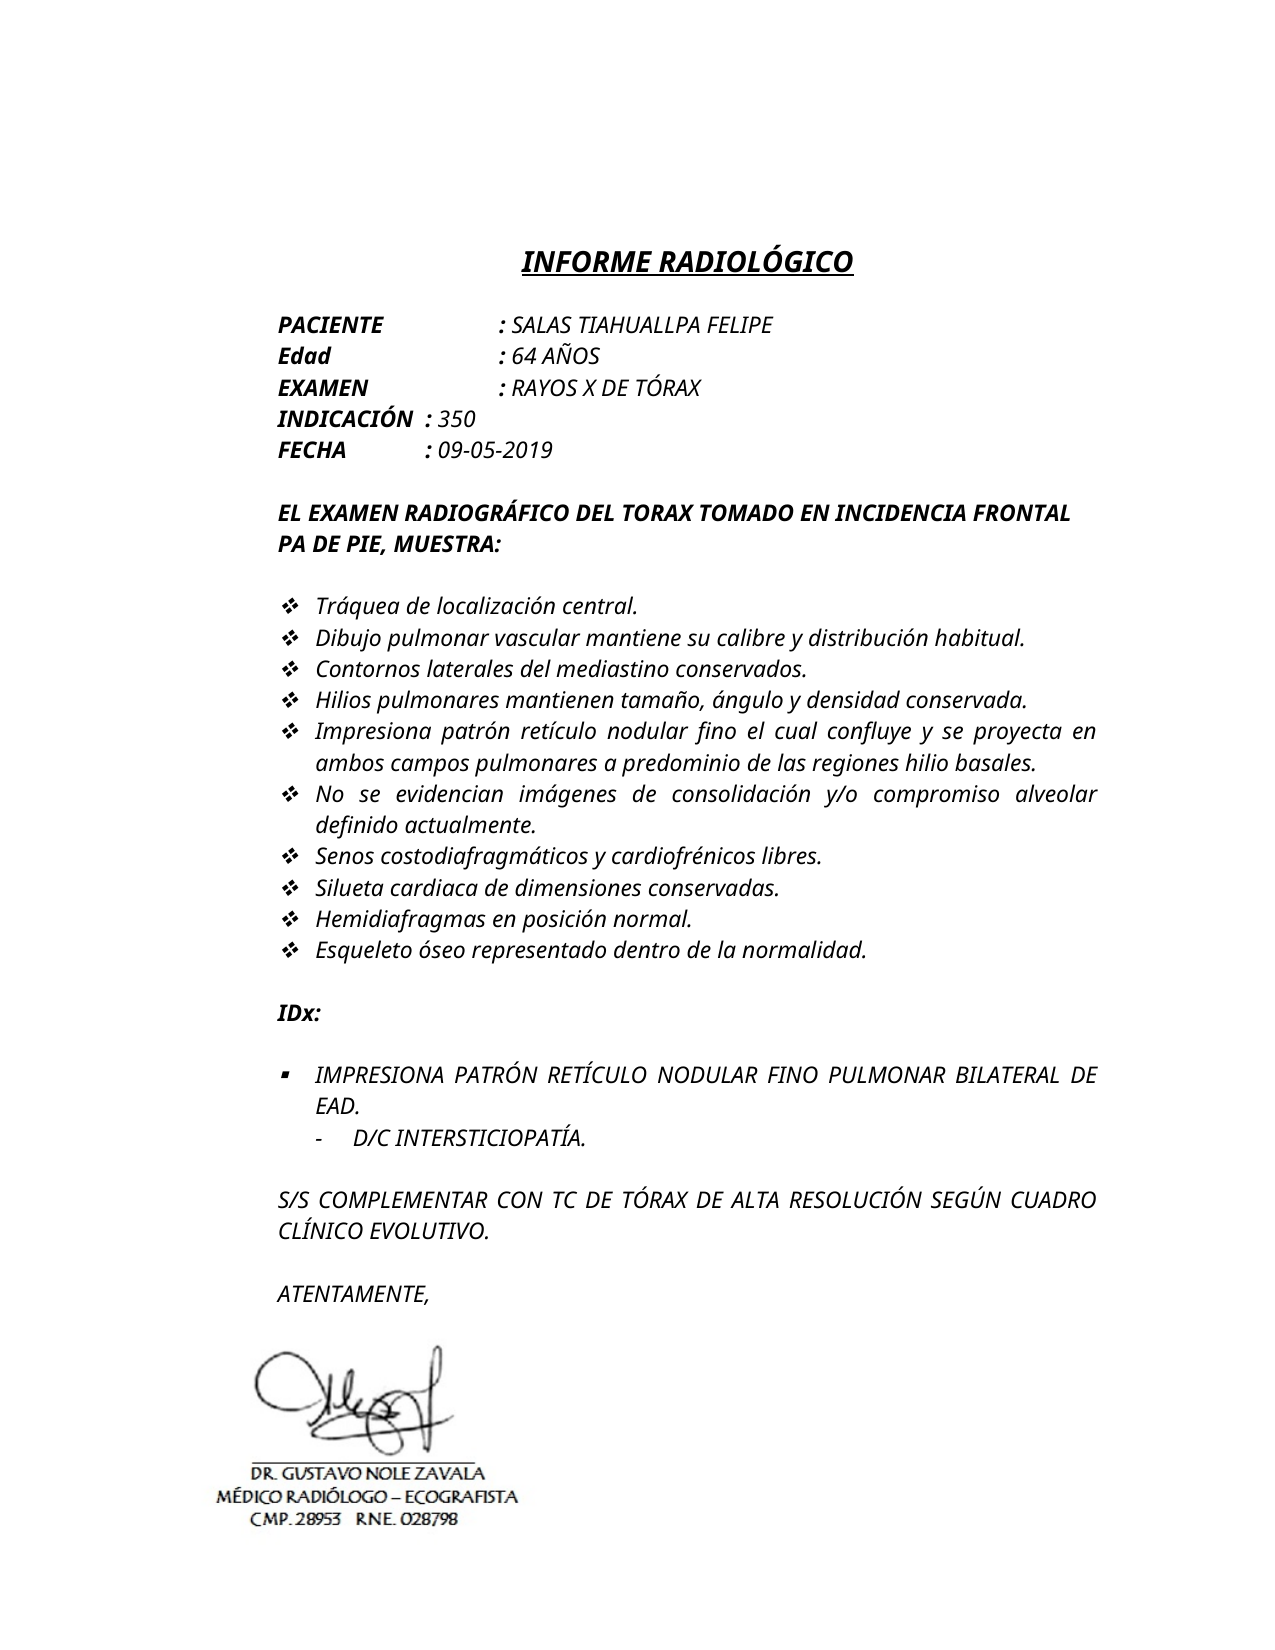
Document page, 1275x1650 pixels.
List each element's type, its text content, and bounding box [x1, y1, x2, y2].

text FECHA : 09-05-2019 [278, 434, 1098, 465]
text PACIENTE : SALAS TIAHUALLPA FELIPE [278, 309, 1098, 340]
list Senos costodiafragmáticos y cardiofrénicos libres. [278, 840, 1098, 871]
list Impresiona patrón retículo nodular fino el cual confluye y se proyecta en ambos campos pulmonares a predominio de las regiones hilio basales. [278, 715, 1098, 778]
list Esqueleto óseo representado dentro de la normalidad. [278, 934, 1098, 965]
list Dibujo pulmonar vascular mantiene su calibre y distribución habitual. [278, 621, 1098, 653]
text Edad : 64 AÑOS [278, 340, 1098, 371]
list No se evidencian imágenes de consolidación y/o compromiso alveolar definido actualmente. [278, 778, 1098, 840]
list Tráquea de localización central. [278, 590, 1098, 621]
text INDICACIÓN : 350 [278, 403, 1098, 434]
text EXAMEN : RAYOS X DE TÓRAX [278, 371, 1098, 403]
text S/S COMPLEMENTAR CON TC DE TÓRAX DE ALTA RESOLUCIÓN SEGÚN CUADRO CLÍNICO EVOLUTIVO. [278, 1184, 1098, 1246]
list Contornos laterales del mediastino conservados. [278, 653, 1098, 684]
list Hemidiafragmas en posición normal. [278, 903, 1098, 934]
text IDx: [278, 996, 1098, 1028]
list Silueta cardiaca de dimensiones conservadas. [278, 871, 1098, 903]
picture [163, 1329, 552, 1579]
list IMPRESIONA PATRÓN RETÍCULO NODULAR FINO PULMONAR BILATERAL DE EAD. [278, 1059, 1098, 1121]
list D/C INTERSTICIOPATÍA. [315, 1121, 1098, 1153]
subtitle EL EXAMEN RADIOGRÁFICO DEL TORAX TOMADO EN INCIDENCIA FRONTAL PA DE PIE, MUESTRA: [278, 496, 1098, 559]
list Hilios pulmonares mantienen tamaño, ángulo y densidad conservada. [278, 684, 1098, 715]
text ATENTAMENTE, [278, 1278, 1098, 1309]
title INFORME RADIOLÓGICO [278, 241, 1098, 281]
